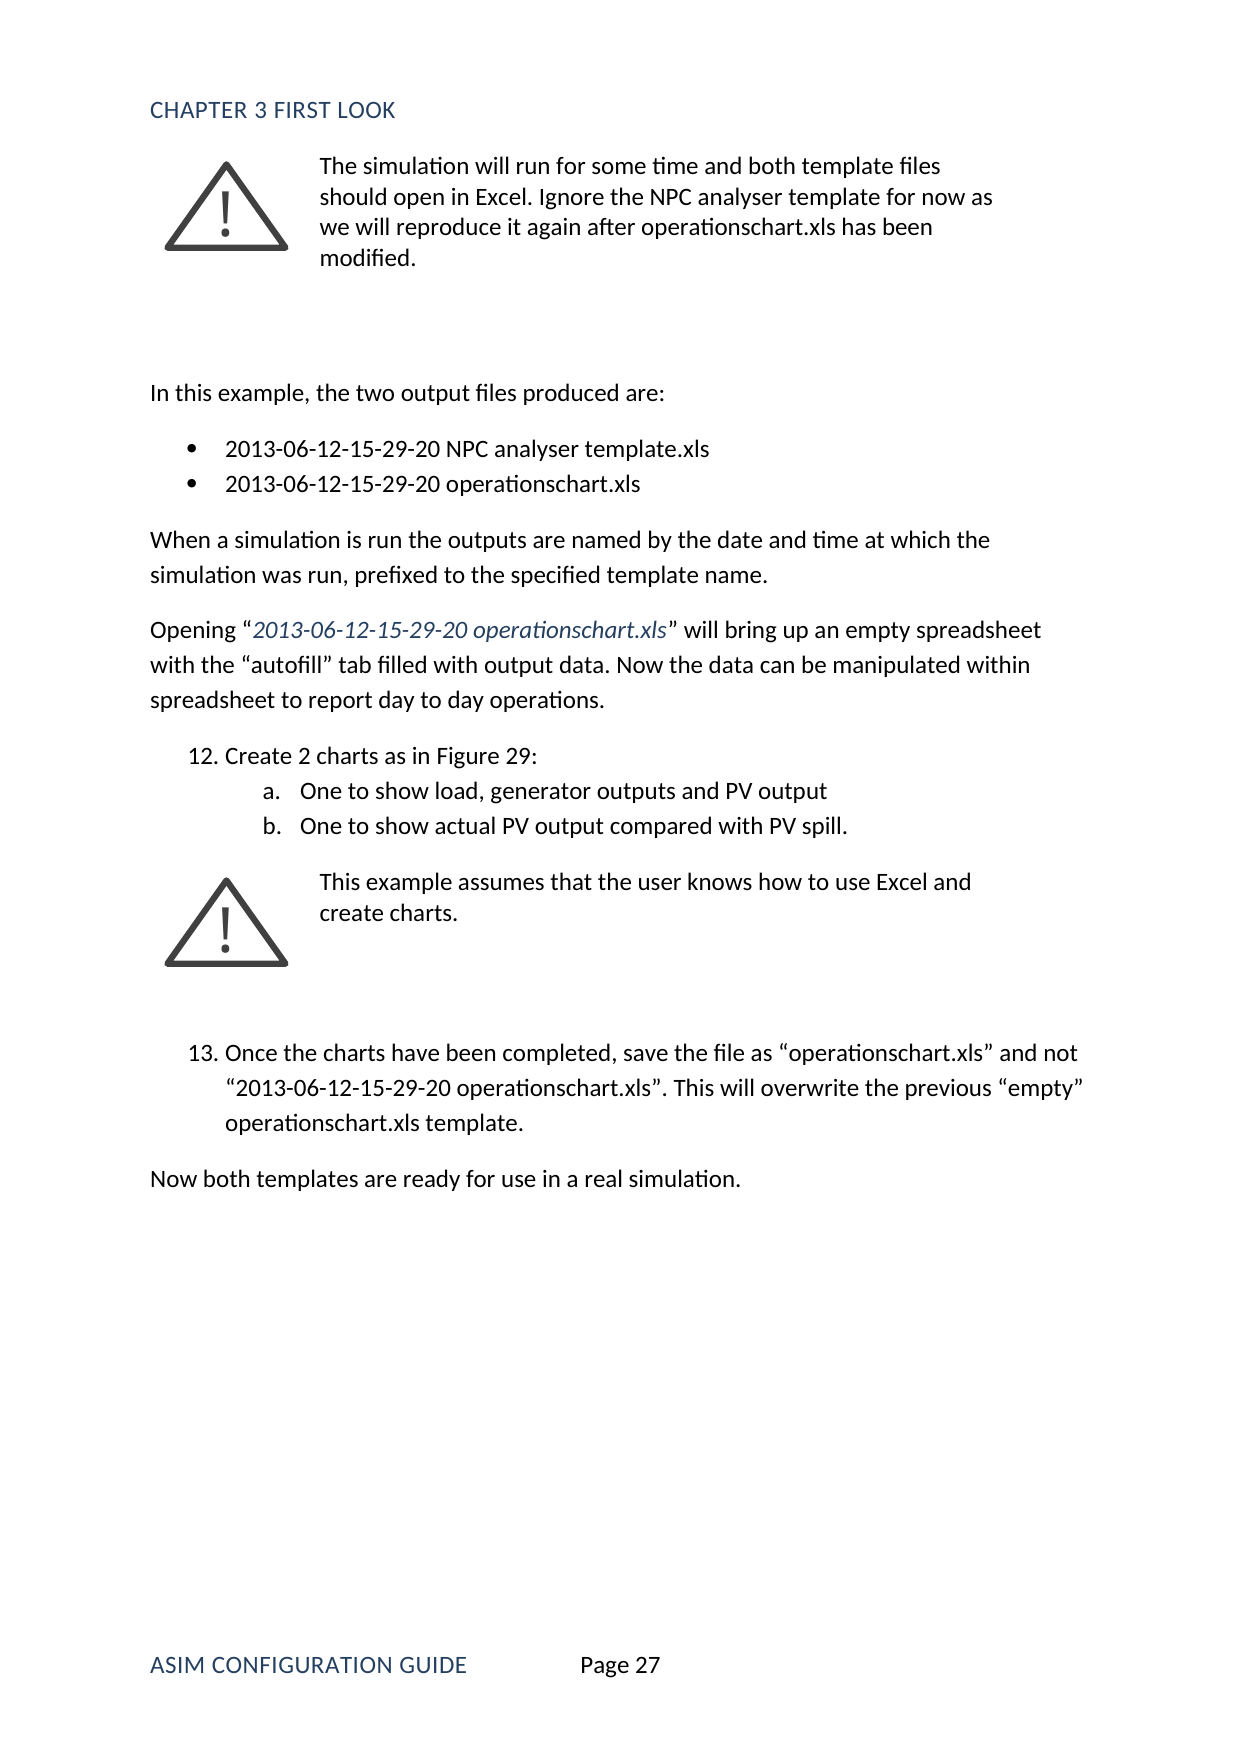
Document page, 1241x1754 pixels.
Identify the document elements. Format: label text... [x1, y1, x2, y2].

text When a simulation is run the outputs are named by the date and time at which the simulation was run, prefixed to the specified template name. [150, 524, 1090, 589]
table_header [150, 866, 308, 1017]
list Once the charts have been completed, save the file as “operationschart.xls” and not “2013-06-12-15-29-20 operationschart.xls”. This will overwrite the previous “empty” operationschart.xls template. [187, 1037, 1090, 1138]
table_header [150, 150, 308, 301]
list Create 2 charts as in Figure 29: [187, 741, 1090, 771]
table_header The simulation will run for some time and both template files should open in Excel. Ignore the NPC analyser template for now as we will reproduce it again after operationschart.xls has been modified. [308, 150, 1015, 301]
text Now both templates are ready for use in a real simulation. [150, 1163, 1090, 1194]
text In this example, the two output files produced are: [150, 377, 1090, 408]
list 2013-06-12-15-29-20 NPC analyser template.xls [187, 433, 1090, 463]
list One to show load, generator outputs and PV output [262, 776, 1090, 806]
list 2013-06-12-15-29-20 operationschart.xls [187, 468, 1090, 498]
table_header This example assumes that the user knows how to use Excel and create charts. [308, 866, 1015, 1017]
text Opening “2013-06-12-15-29-20 operationschart.xls” will bring up an empty spreadsheet with the “autofill” tab filled with output data. Now the data can be manipulated within spreadsheet to report day to day operations. [150, 615, 1090, 715]
list One to show actual PV output compared with PV spill. [262, 811, 1090, 841]
